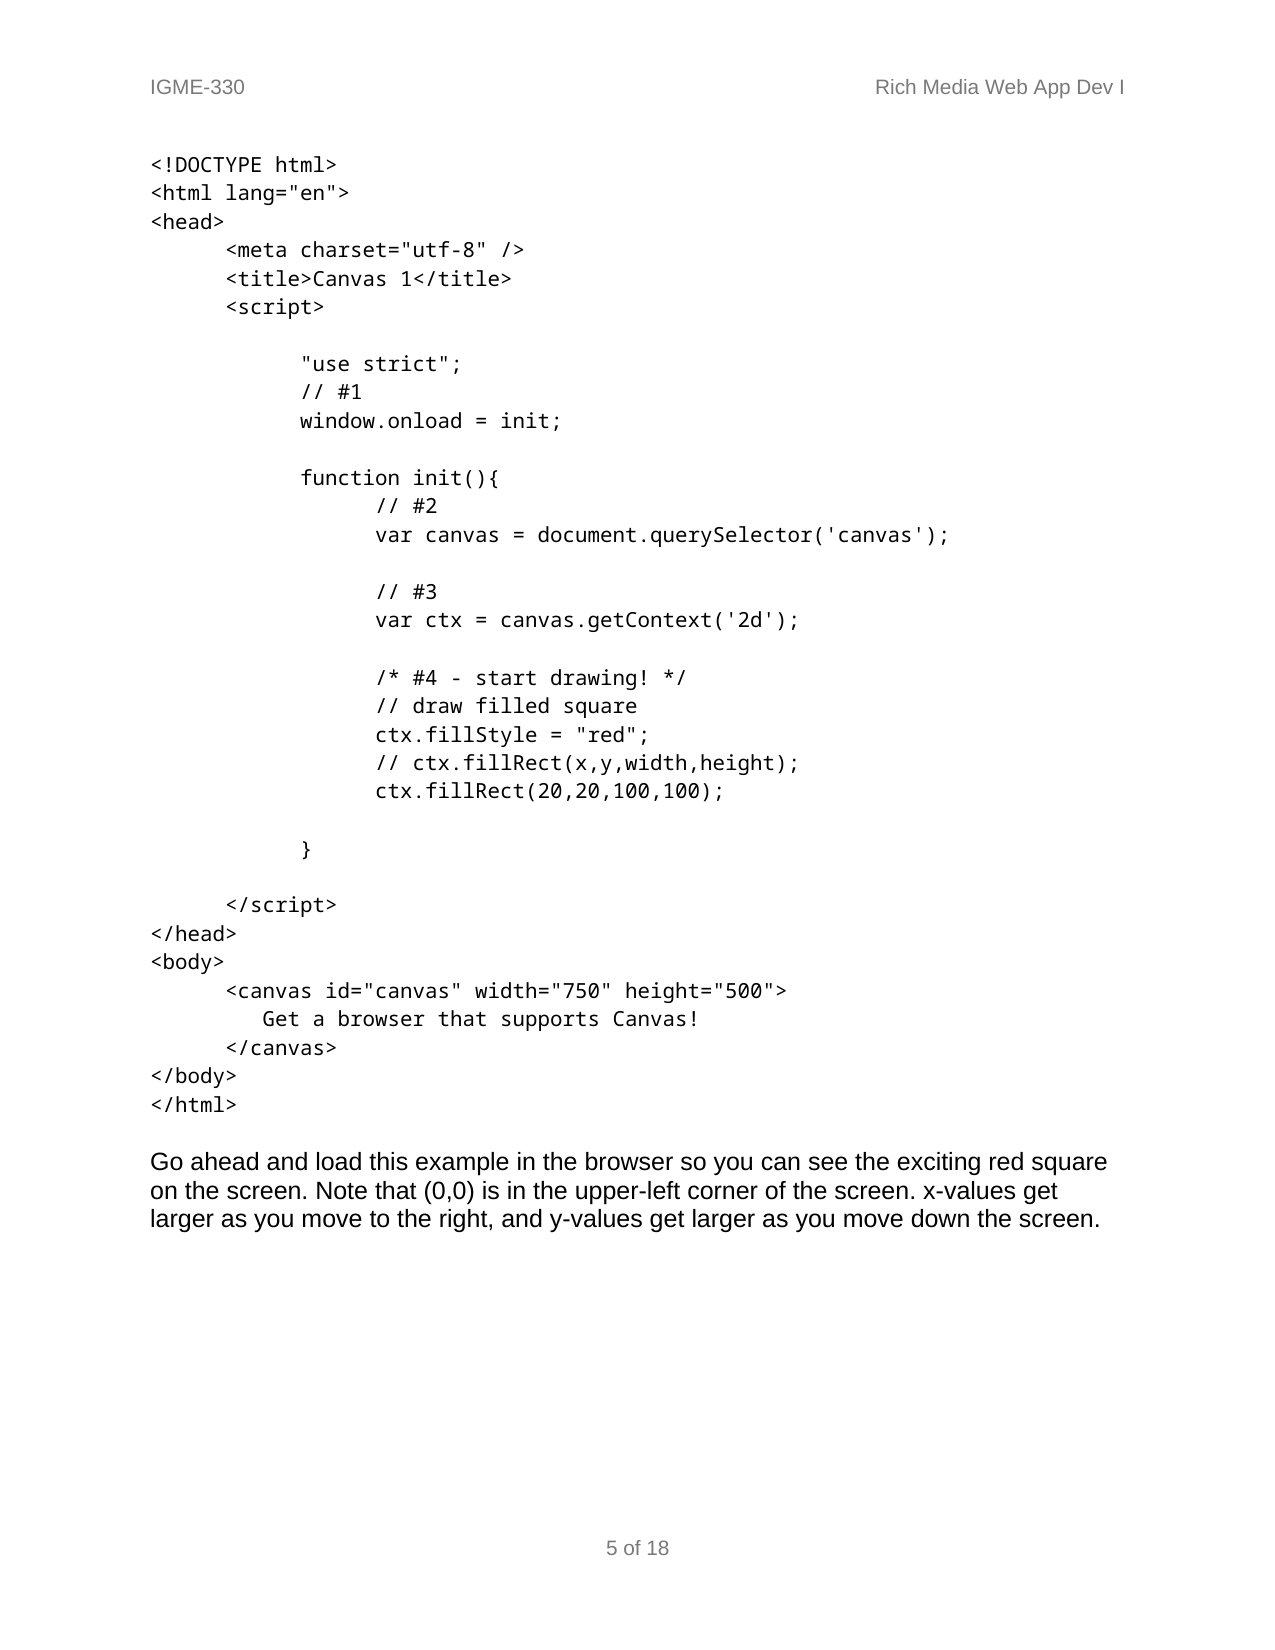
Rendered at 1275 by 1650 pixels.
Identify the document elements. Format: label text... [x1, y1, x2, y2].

text <head> [150, 207, 1125, 235]
text window.onload = init; [150, 406, 1125, 434]
text ctx.fillRect(20,20,100,100); [150, 777, 1125, 805]
text </head> [150, 919, 1125, 947]
text /* #4 - start drawing! */ [150, 663, 1125, 691]
text // #2 [150, 492, 1125, 520]
text Go ahead and load this example in the browser so you can see the exciting red square on the screen. Note that (0,0) is in the upper-left corner of the screen. x-values get larger as you move to the right, and y-values get larger as you move down the screen. [150, 1147, 1125, 1233]
text function init(){ [150, 463, 1125, 492]
text <!DOCTYPE html> [150, 150, 1125, 178]
text Get a browser that supports Canvas! [150, 1004, 1125, 1033]
text <script> [150, 292, 1125, 321]
text // ctx.fillRect(x,y,width,height); [150, 748, 1125, 777]
text </canvas> [150, 1033, 1125, 1061]
text <canvas id="canvas" width="750" height="500"> [150, 976, 1125, 1004]
text ctx.fillStyle = "red"; [150, 720, 1125, 748]
text var canvas = document.querySelector('canvas'); [150, 520, 1125, 548]
text <title>Canvas 1</title> [150, 264, 1125, 292]
text <body> [150, 947, 1125, 976]
text // #1 [150, 377, 1125, 406]
text // #3 [150, 577, 1125, 606]
text <meta charset="utf-8" /> [150, 235, 1125, 264]
text "use strict"; [150, 349, 1125, 377]
text </body> [150, 1061, 1125, 1090]
text </script> [150, 891, 1125, 919]
text } [150, 834, 1125, 862]
text <html lang="en"> [150, 178, 1125, 207]
text </html> [150, 1090, 1125, 1118]
text // draw filled square [150, 691, 1125, 720]
text var ctx = canvas.getContext('2d'); [150, 606, 1125, 634]
